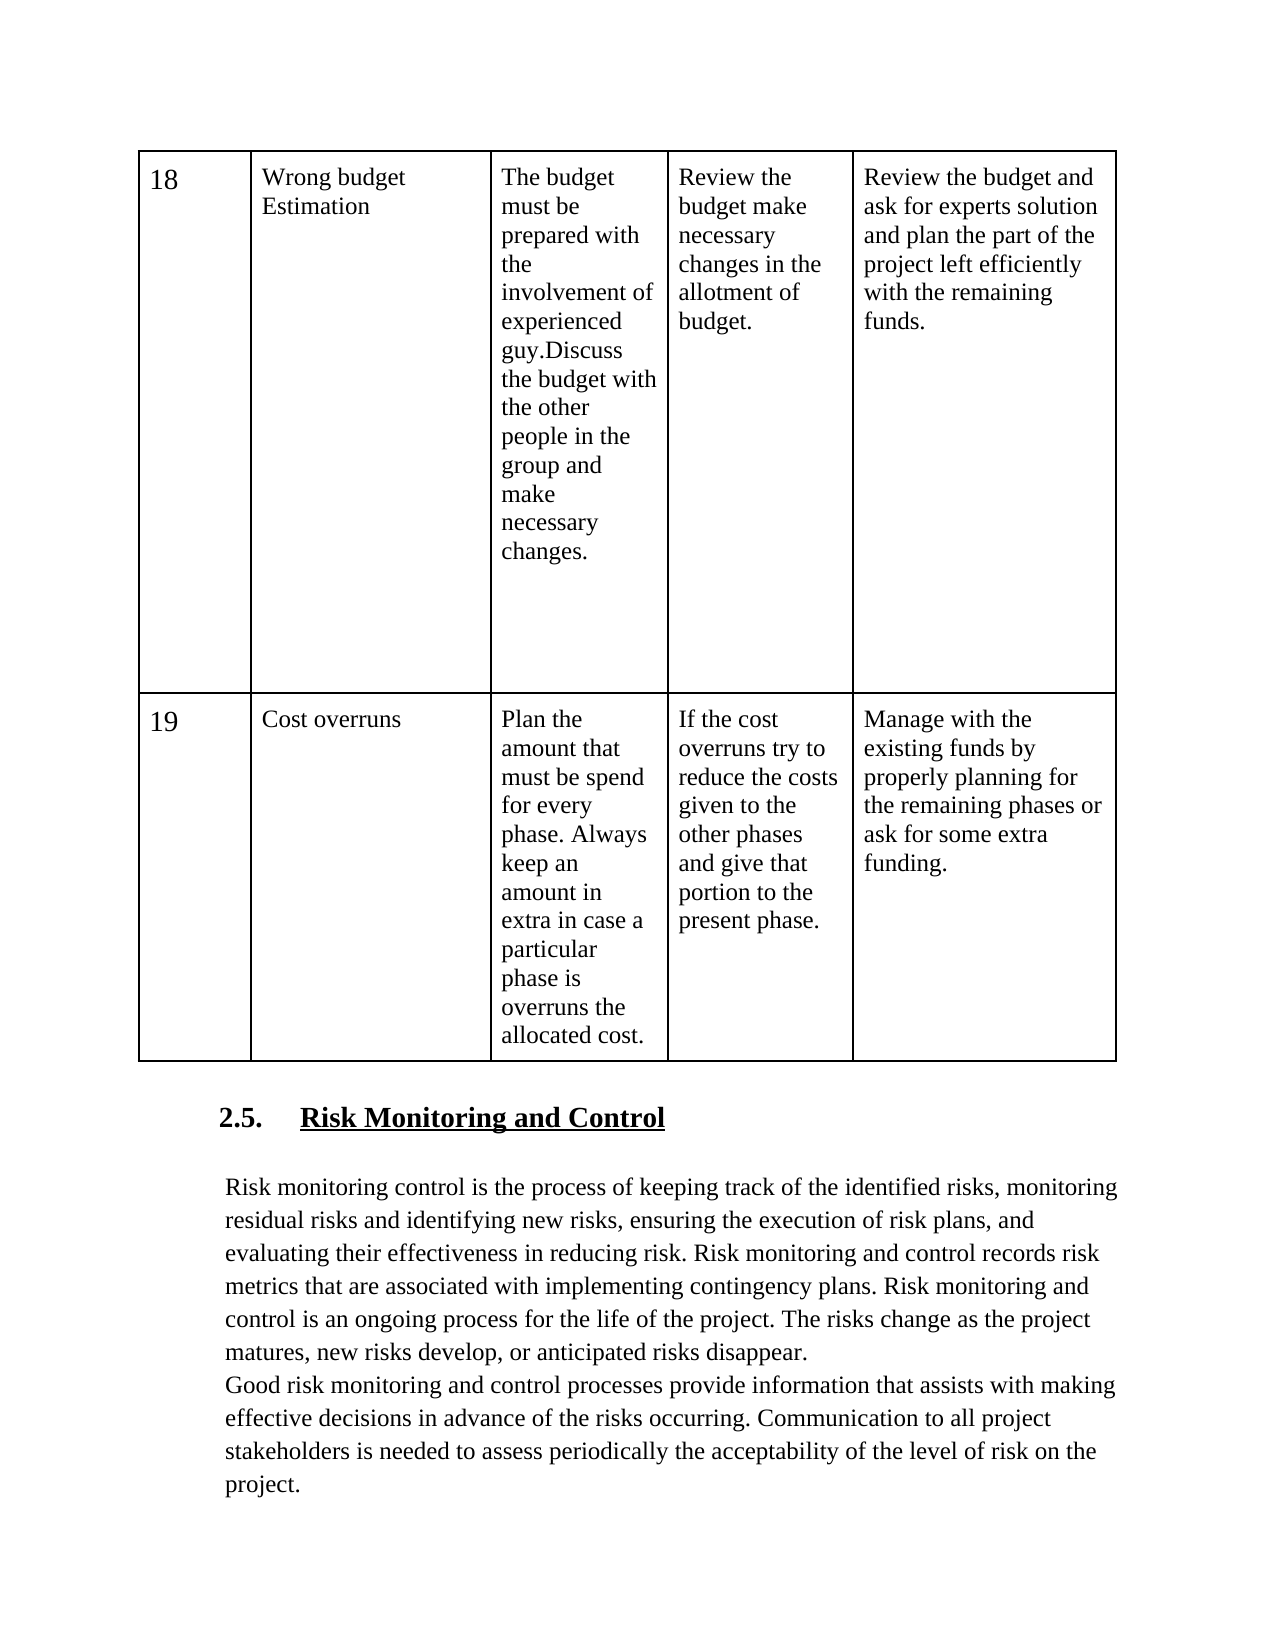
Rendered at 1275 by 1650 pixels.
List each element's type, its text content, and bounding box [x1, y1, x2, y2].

table_cell Review the budget and ask for experts solution and plan the part of the project left efficiently with the remaining funds. [854, 152, 1115, 692]
table_cell If the cost overruns try to reduce the costs given to the other phases and give that portion to the present phase. [669, 694, 852, 1059]
table_cell 19 [140, 694, 250, 1059]
table_cell Manage with the existing funds by properly planning for the remaining phases or ask for some extra funding. [854, 694, 1115, 1059]
table_cell Review the budget make necessary changes in the allotment of budget. [669, 152, 852, 692]
text Risk monitoring control is the process of keeping track of the identified risks, monitoring residual risks and identifying new risks, ensuring the execution of risk plans, and evaluating their effectiveness in reducing risk. Risk monitoring and control records risk metrics that are associated with implementing contingency plans. Risk monitoring and control is an ongoing process for the life of the project. The risks change as the project matures, new risks develop, or anticipated risks disappear. [225, 1172, 1125, 1366]
table_cell Cost overruns [252, 694, 490, 1059]
table_cell 18 [140, 152, 250, 692]
text Good risk monitoring and control processes provide information that assists with making effective decisions in advance of the risks occurring. Communication to all project stakeholders is needed to assess periodically the acceptability of the level of risk on the project. [225, 1370, 1125, 1498]
table_cell The budget must be prepared with the involvement of experienced guy.Discuss the budget with the other people in the group and make necessary changes. [492, 152, 667, 692]
list Risk Monitoring and Control [262, 1100, 1125, 1134]
table_cell Plan the amount that must be spend for every phase. Always keep an amount in extra in case a particular phase is overruns the allocated cost. [492, 694, 667, 1059]
table_cell Wrong budget Estimation [252, 152, 490, 692]
